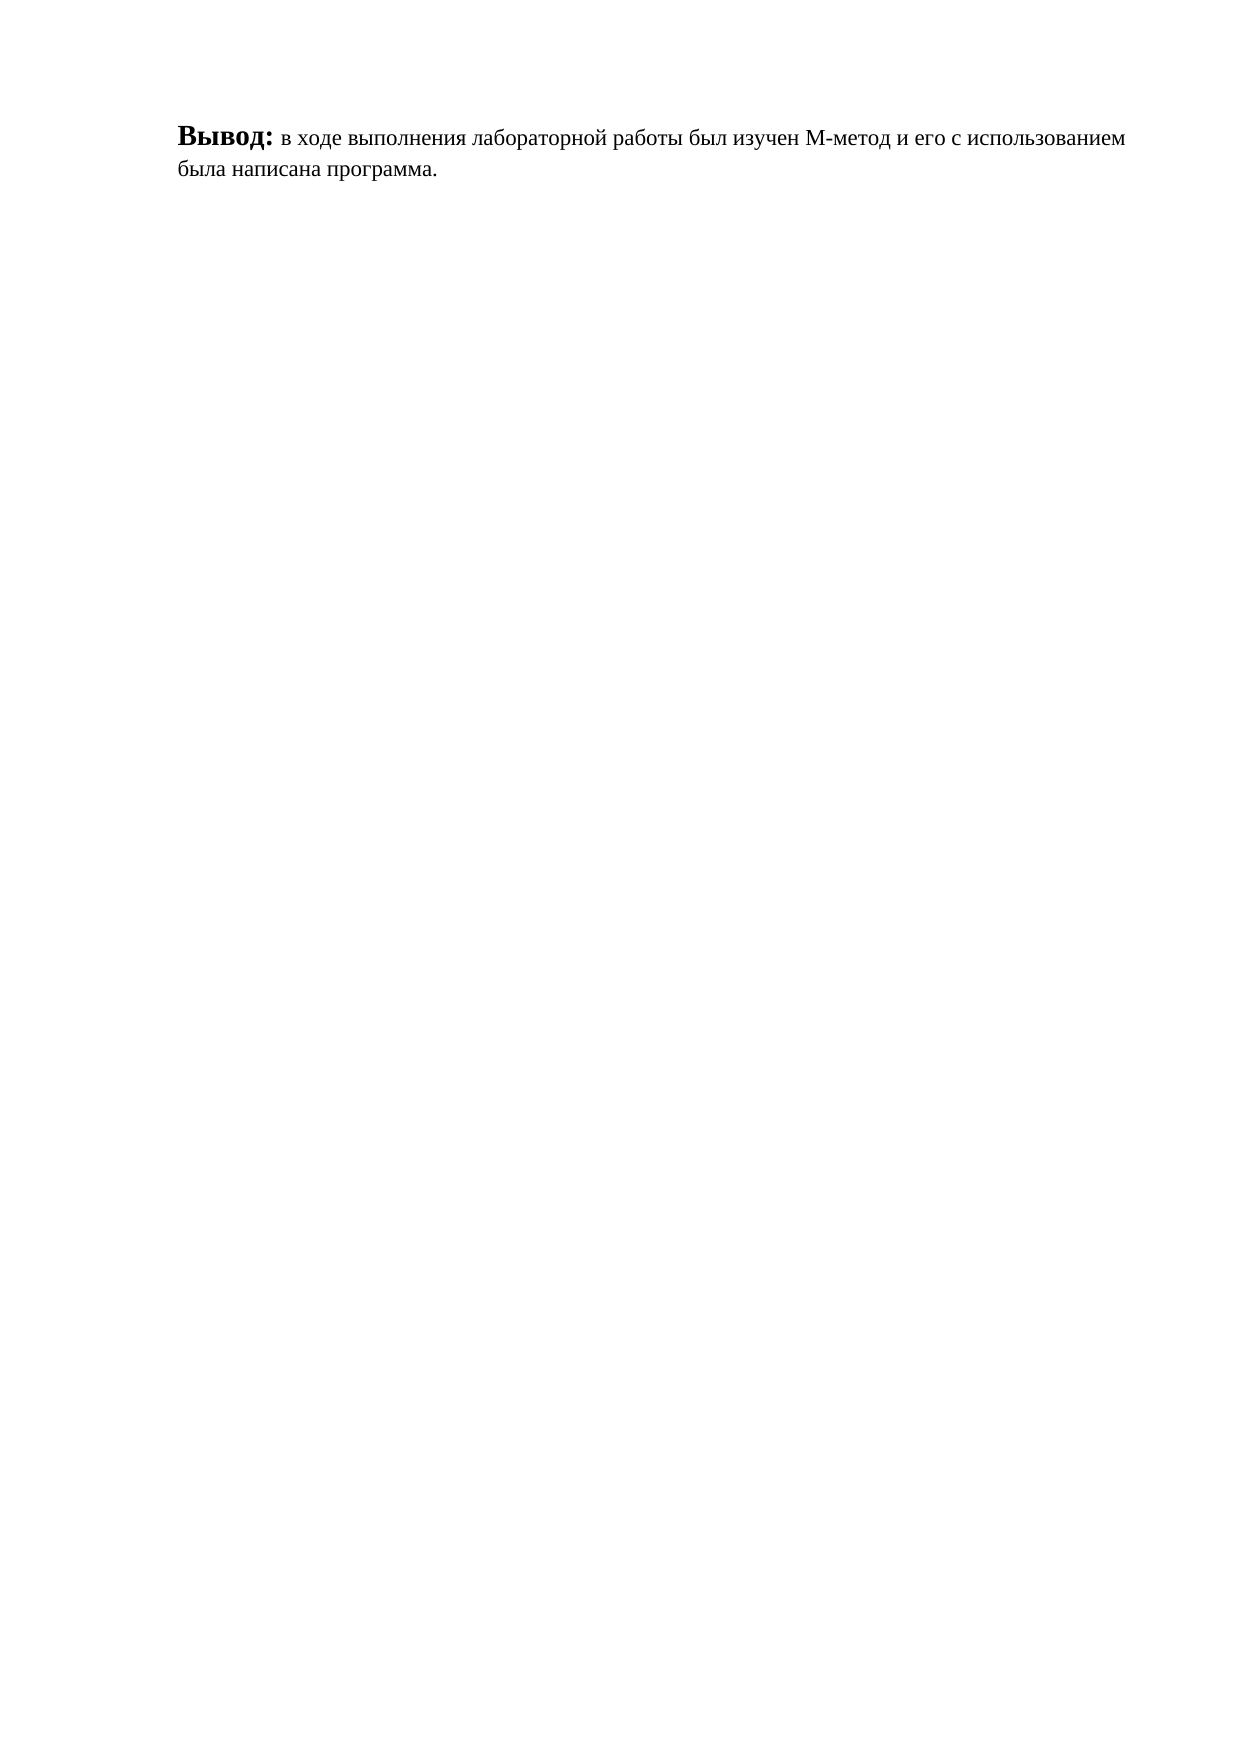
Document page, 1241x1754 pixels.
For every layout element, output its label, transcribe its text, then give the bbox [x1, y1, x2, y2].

text Вывод: в ходе выполнения лабораторной работы был изучен М-метод и его с использованием была написана программа. [177, 118, 1152, 182]
